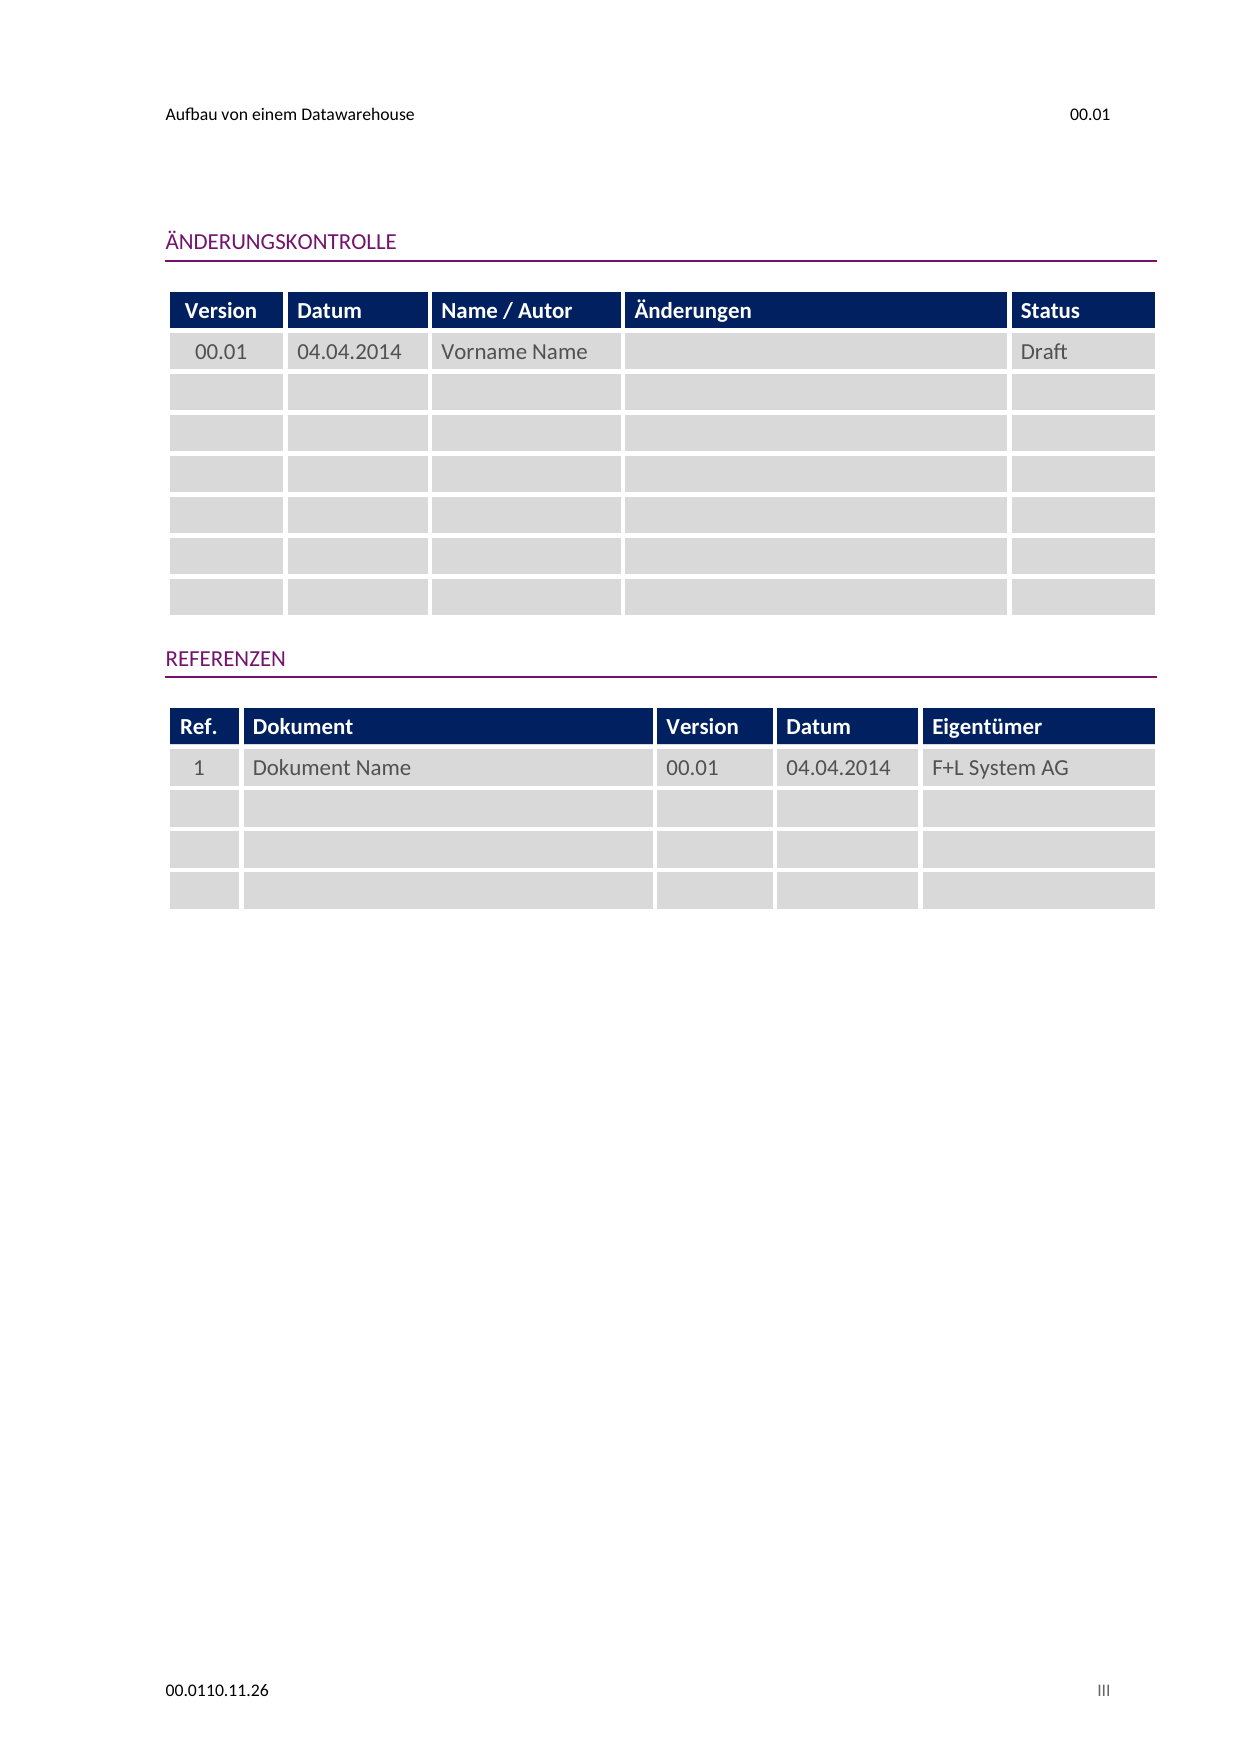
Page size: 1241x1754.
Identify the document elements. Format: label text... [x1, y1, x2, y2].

table_cell Vorname Name [432, 333, 621, 369]
table_cell [288, 538, 428, 574]
table_cell [288, 579, 428, 615]
table_cell 00.01 [170, 333, 283, 369]
table_cell [432, 456, 621, 492]
table_cell [170, 415, 283, 451]
table_cell [657, 790, 773, 827]
table_cell [777, 790, 918, 827]
table_cell [625, 579, 1007, 615]
table_header Name / Autor [432, 292, 621, 328]
table_cell [432, 497, 621, 533]
table_cell [777, 831, 918, 868]
table_cell [432, 374, 621, 410]
text änderungskontrolle [165, 216, 1157, 260]
table_cell [1012, 415, 1155, 451]
table_header Datum [288, 292, 428, 328]
table_cell [1012, 456, 1155, 492]
text referenzen [165, 633, 1157, 676]
table_cell [170, 456, 283, 492]
table_cell [244, 872, 653, 909]
table_header Eigentümer [923, 708, 1155, 744]
table_header Änderungen [625, 292, 1007, 328]
table_cell [170, 374, 283, 410]
table_cell [432, 415, 621, 451]
table_cell [1012, 579, 1155, 615]
table_cell Dokument Name [244, 749, 653, 786]
table_cell [625, 415, 1007, 451]
table_cell [288, 497, 428, 533]
table_cell [657, 831, 773, 868]
table_cell [625, 538, 1007, 574]
table_cell [1012, 374, 1155, 410]
table_cell [244, 790, 653, 827]
table_cell [170, 579, 283, 615]
table_cell [170, 872, 239, 909]
table_cell [777, 749, 918, 786]
table_cell [432, 579, 621, 615]
table_header Dokument [244, 708, 653, 744]
table_cell Draft [1012, 333, 1155, 369]
table_header Datum [777, 708, 918, 744]
table_cell [625, 497, 1007, 533]
table_header Version [657, 708, 773, 744]
table_cell 00.01 [657, 749, 773, 786]
table_header Version [170, 292, 283, 328]
table_cell [923, 872, 1155, 909]
table_cell [657, 872, 773, 909]
table_header Ref. [170, 708, 239, 744]
table_cell [244, 831, 653, 868]
table_cell [923, 790, 1155, 827]
table_cell [777, 872, 918, 909]
table_cell [170, 497, 283, 533]
table_cell [170, 790, 239, 827]
table_cell [625, 456, 1007, 492]
table_cell [625, 333, 1007, 369]
table_cell [288, 415, 428, 451]
table_cell [432, 538, 621, 574]
table_cell [288, 374, 428, 410]
table_cell F+L System AG [923, 749, 1155, 786]
table_cell [625, 374, 1007, 410]
table_cell [288, 456, 428, 492]
table_cell [170, 538, 283, 574]
table_cell [923, 831, 1155, 868]
table_cell 1 [170, 749, 239, 786]
table_cell [1012, 538, 1155, 574]
table_cell [170, 831, 239, 868]
table_cell [1012, 497, 1155, 533]
table_header Status [1012, 292, 1155, 328]
